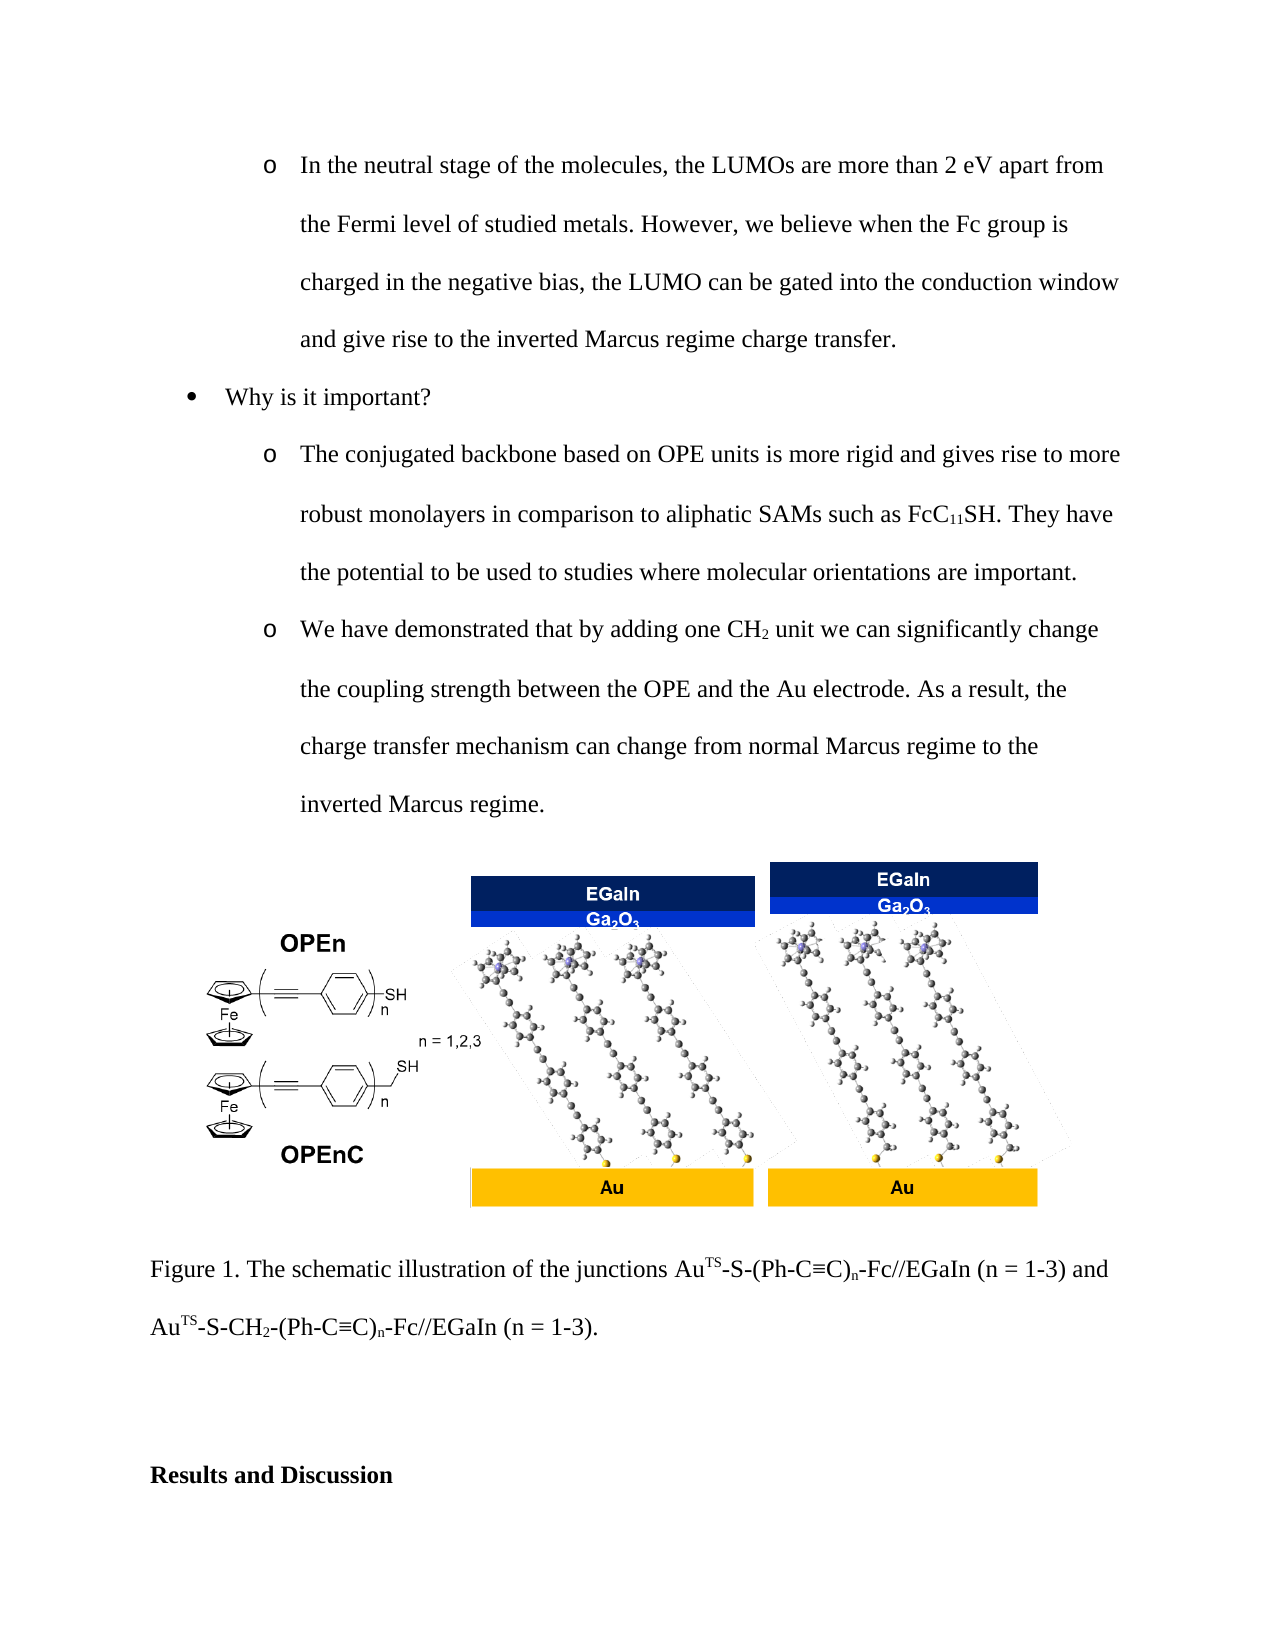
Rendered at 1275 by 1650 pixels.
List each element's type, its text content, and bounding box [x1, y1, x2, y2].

text Results and Discussion [150, 1460, 1125, 1489]
list In the neutral stage of the molecules, the LUMOs are more than 2 eV apart from the Fermi level of studied metals. However, we believe when the Fc group is charged in the negative bias, the LUMO can be gated into the conduction window and give rise to the inverted Marcus regime charge transfer. [262, 150, 1125, 353]
list The conjugated backbone based on OPE units is more rigid and gives rise to more robust monolayers in comparison to aliphatic SAMs such as FcC11SH. They have the potential to be used to studies where molecular orientations are important. [262, 439, 1125, 585]
text Figure 1. The schematic illustration of the junctions AuTS-S-(Ph-C≡C)n-Fc//EGaIn (n = 1-3) and AuTS-S-CH2-(Ph-C≡C)n-Fc//EGaIn (n = 1-3). [150, 1254, 1125, 1341]
list We have demonstrated that by adding one CH2 unit we can significantly change the coupling strength between the OPE and the Au electrode. As a result, the charge transfer mechanism can change from normal Marcus regime to the inverted Marcus regime. [262, 614, 1125, 817]
list Why is it important? [187, 382, 1125, 411]
picture [203, 862, 1072, 1210]
